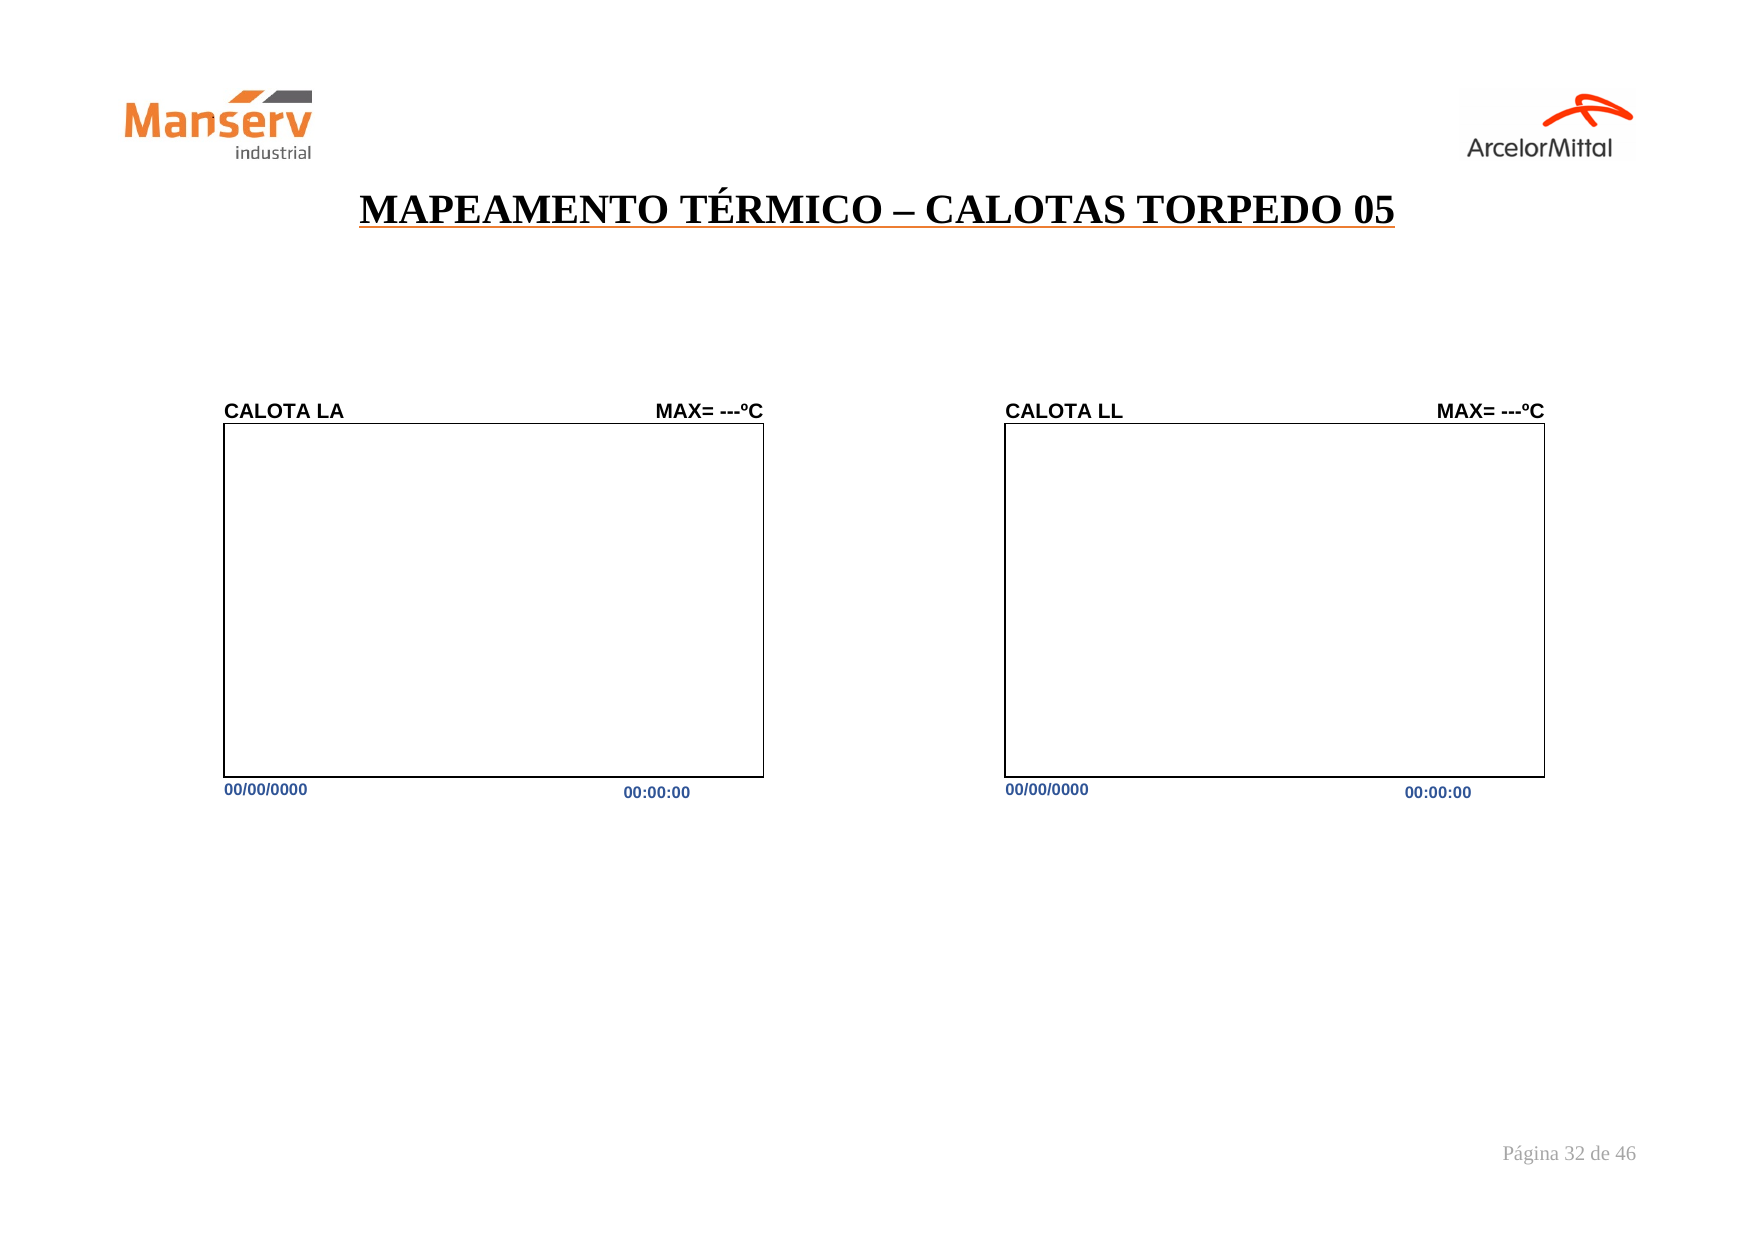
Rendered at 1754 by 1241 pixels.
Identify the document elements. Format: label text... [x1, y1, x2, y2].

picture [1459, 88, 1636, 161]
text MAPEAMENTO TÉRMICO – CALOTAS TORPEDO 05 [118, 184, 1636, 232]
picture [118, 88, 315, 161]
